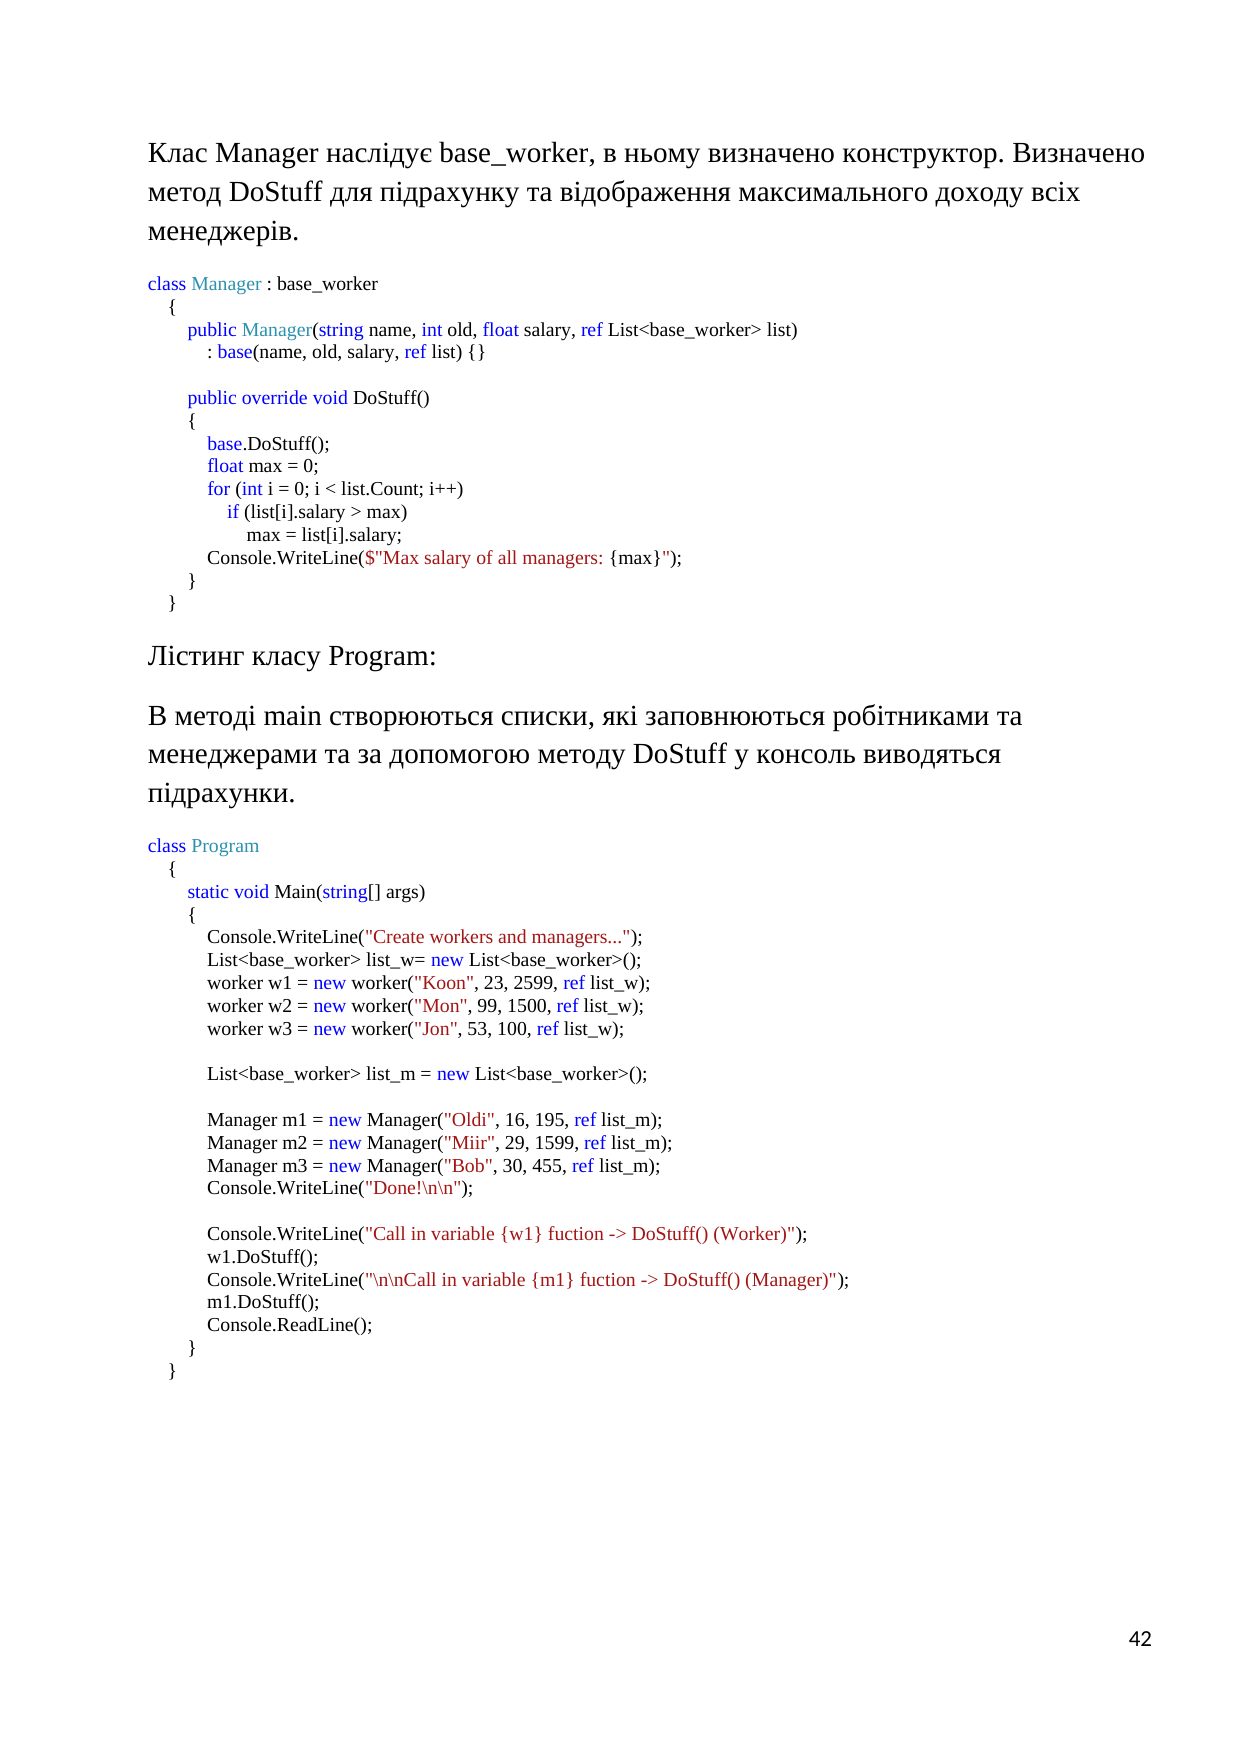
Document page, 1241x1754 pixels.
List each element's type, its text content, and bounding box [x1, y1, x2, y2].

text List<base_worker> list_m = new List<base_worker>(); [148, 1062, 1152, 1085]
text Console.WriteLine("Call in variable {w1} fuction -> DoStuff() (Worker)"); [148, 1222, 1152, 1245]
text static void Main(string[] args) [148, 880, 1152, 903]
text } [148, 1336, 1152, 1359]
text public override void DoStuff() [148, 386, 1152, 409]
text В методі main створюються списки, які заповнюються робітниками та менеджерами та за допомогою методу DoStuff у консоль виводяться підрахунки. [148, 698, 1152, 808]
text { [148, 409, 1152, 432]
text } [148, 591, 1152, 614]
text Console.ReadLine(); [148, 1313, 1152, 1336]
text Клас Manager наслідує base_worker, в ньому визначено конструктор. Визначено метод DoStuff для підрахунку та відображення максимального доходу всіх менеджерів. [148, 136, 1152, 246]
text { [148, 903, 1152, 925]
text float max = 0; [148, 454, 1152, 477]
text Console.WriteLine("Done!\n\n"); [148, 1176, 1152, 1199]
text for (int i = 0; i < list.Count; i++) [148, 477, 1152, 500]
text } [148, 568, 1152, 591]
text worker w1 = new worker("Koon", 23, 2599, ref list_w); [148, 971, 1152, 994]
text max = list[i].salary; [148, 523, 1152, 546]
text } [148, 1359, 1152, 1382]
text Console.WriteLine("\n\nCall in variable {m1} fuction -> DoStuff() (Manager)"); [148, 1268, 1152, 1290]
text if (list[i].salary > max) [148, 500, 1152, 523]
text { [148, 295, 1152, 318]
text worker w2 = new worker("Mon", 99, 1500, ref list_w); [148, 994, 1152, 1017]
text Console.WriteLine($"Max salary of all managers: {max}"); [148, 546, 1152, 568]
text class Program [148, 834, 1152, 857]
text Лістинг класу Program: [148, 638, 1152, 672]
text Console.WriteLine("Create workers and managers..."); [148, 925, 1152, 948]
text w1.DoStuff(); [148, 1245, 1152, 1268]
text base.DoStuff(); [148, 432, 1152, 454]
text public Manager(string name, int old, float salary, ref List<base_worker> list) [148, 318, 1152, 340]
text List<base_worker> list_w= new List<base_worker>(); [148, 948, 1152, 971]
text class Manager : base_worker [148, 272, 1152, 295]
text worker w3 = new worker("Jon", 53, 100, ref list_w); [148, 1017, 1152, 1039]
text m1.DoStuff(); [148, 1290, 1152, 1313]
text Manager m1 = new Manager("Oldi", 16, 195, ref list_m); [148, 1108, 1152, 1131]
text : base(name, old, salary, ref list) {} [148, 340, 1152, 363]
text { [148, 857, 1152, 880]
text Manager m2 = new Manager("Miir", 29, 1599, ref list_m); [148, 1131, 1152, 1153]
text Manager m3 = new Manager("Bob", 30, 455, ref list_m); [148, 1153, 1152, 1176]
